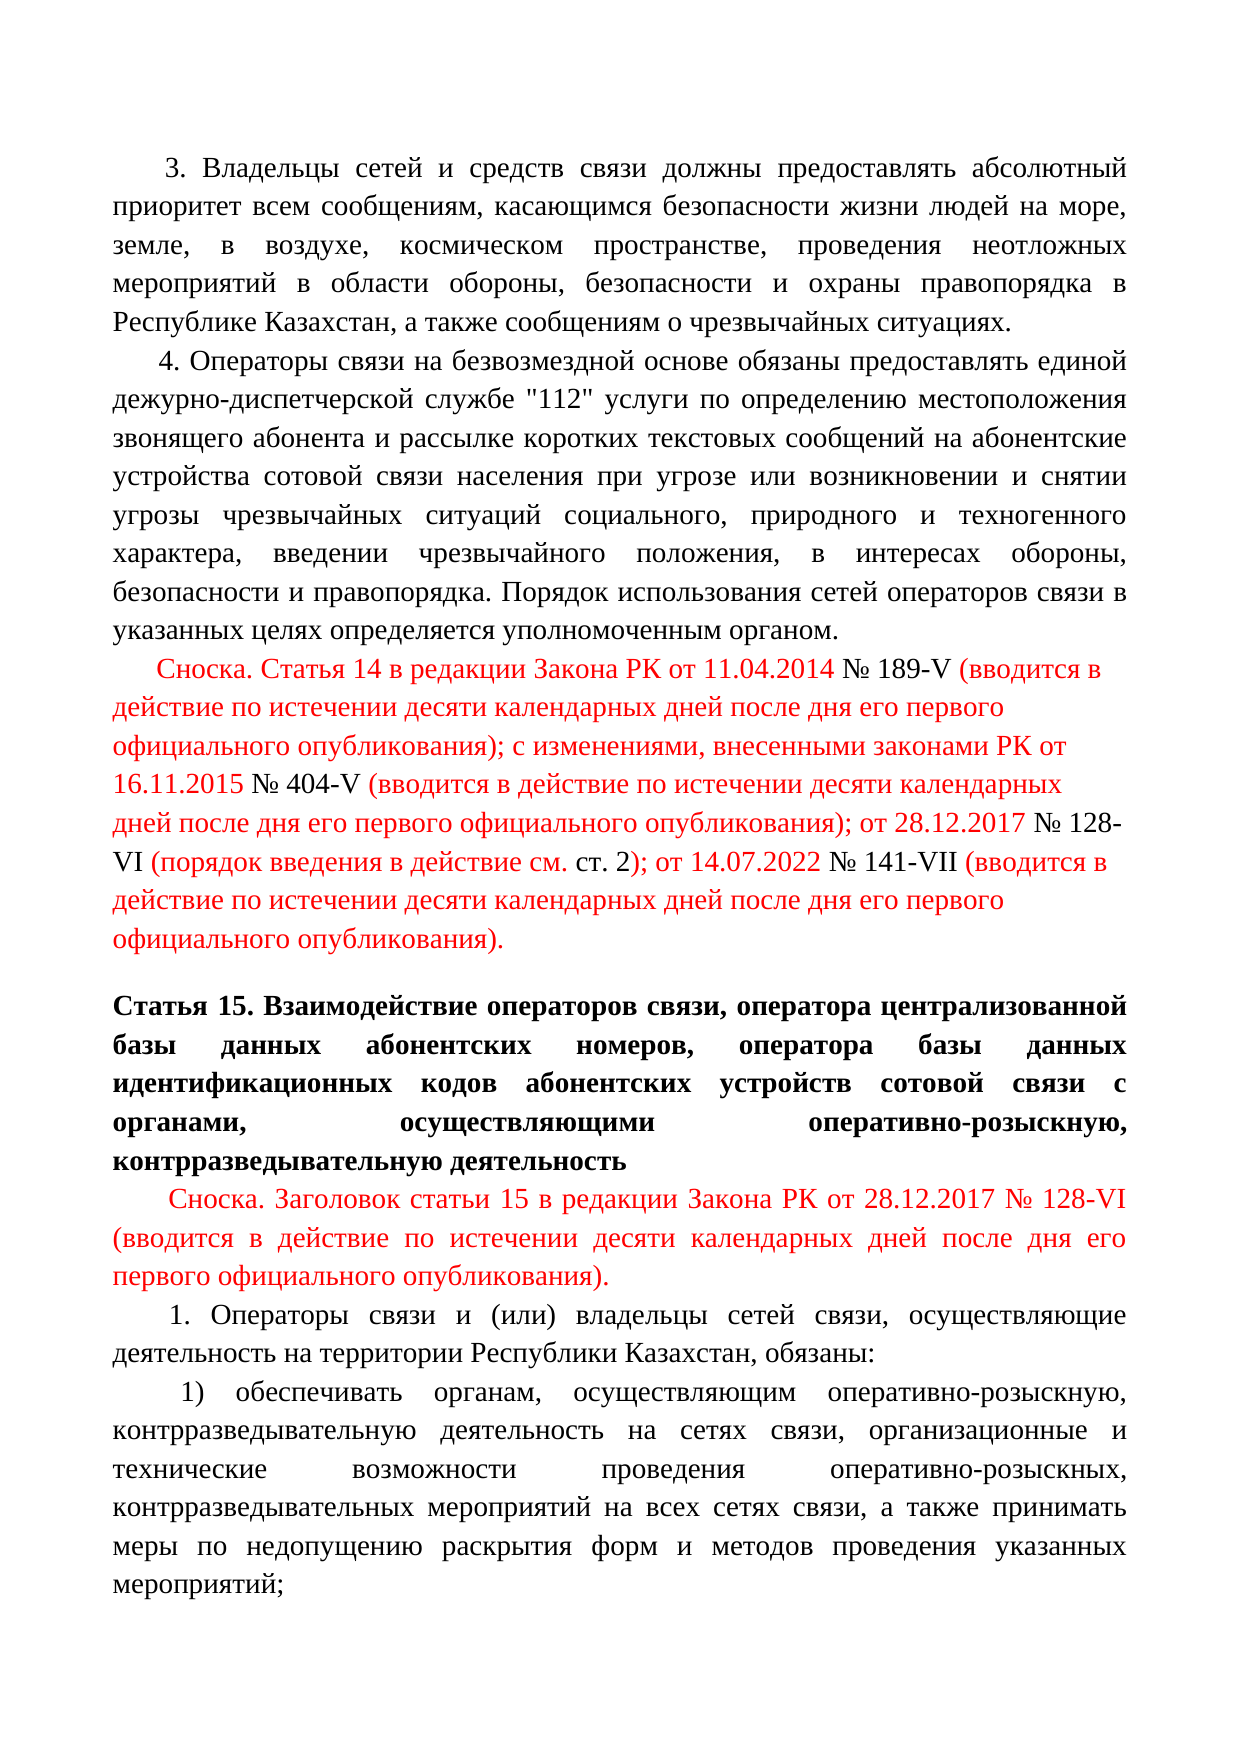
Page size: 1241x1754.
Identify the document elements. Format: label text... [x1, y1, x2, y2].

text 1. Операторы связи и (или) владельцы сетей связи, осуществляющие деятельность на территории Республики Казахстан, обязаны: [112, 1297, 1128, 1369]
text 3. Владельцы сетей и средств связи должны предоставлять абсолютный приоритет всем сообщениям, касающимся безопасности жизни людей на море, земле, в воздухе, космическом пространстве, проведения неотложных мероприятий в области обороны, безопасности и охраны правопорядка в Республике Казахстан, а также сообщениям о чрезвычайных ситуациях. [112, 150, 1128, 338]
text 4. Операторы связи на безвозмездной основе обязаны предоставлять единой дежурно-диспетчерской службе "112" услуги по определению местоположения звонящего абонента и рассылке коротких текстовых сообщений на абонентские устройства сотовой связи населения при угрозе или возникновении и снятии угрозы чрезвычайных ситуаций социального, природного и техногенного характера, введении чрезвычайного положения, в интересах обороны, безопасности и правопорядка. Порядок использования сетей операторов связи в указанных целях определяется уполномоченным органом. [112, 343, 1128, 646]
text Сноска. Заголовок статьи 15 в редакции Закона РК от 28.12.2017 № 128-VІ (вводится в действие по истечении десяти календарных дней после дня его первого официального опубликования). [112, 1181, 1128, 1292]
text Сноска. Статья 14 в редакции Закона РК от 11.04.2014 № 189-V (вводится в действие по истечении десяти календарных дней после дня его первого официального опубликования); с изменениями, внесенными законами РК от 16.11.2015 № 404-V (вводится в действие по истечении десяти календарных дней после дня его первого официального опубликования); от 28.12.2017 № 128-VІ (порядок введения в действие см. ст. 2); от 14.07.2022 № 141-VII (вводится в действие по истечении десяти календарных дней после дня его первого официального опубликования). [112, 651, 1128, 984]
text 1) обеспечивать органам, осуществляющим оперативно-розыскную, контрразведывательную деятельность на сетях связи, организационные и технические возможности проведения оперативно-розыскных, контрразведывательных мероприятий на всех сетях связи, а также принимать меры по недопущению раскрытия форм и методов проведения указанных мероприятий; [112, 1374, 1128, 1600]
text Статья 15. Взаимодействие операторов связи, оператора централизованной базы данных абонентских номеров, оператора базы данных идентификационных кодов абонентских устройств сотовой связи с органами, осуществляющими оперативно-розыскную, контрразведывательную деятельность [112, 988, 1128, 1176]
